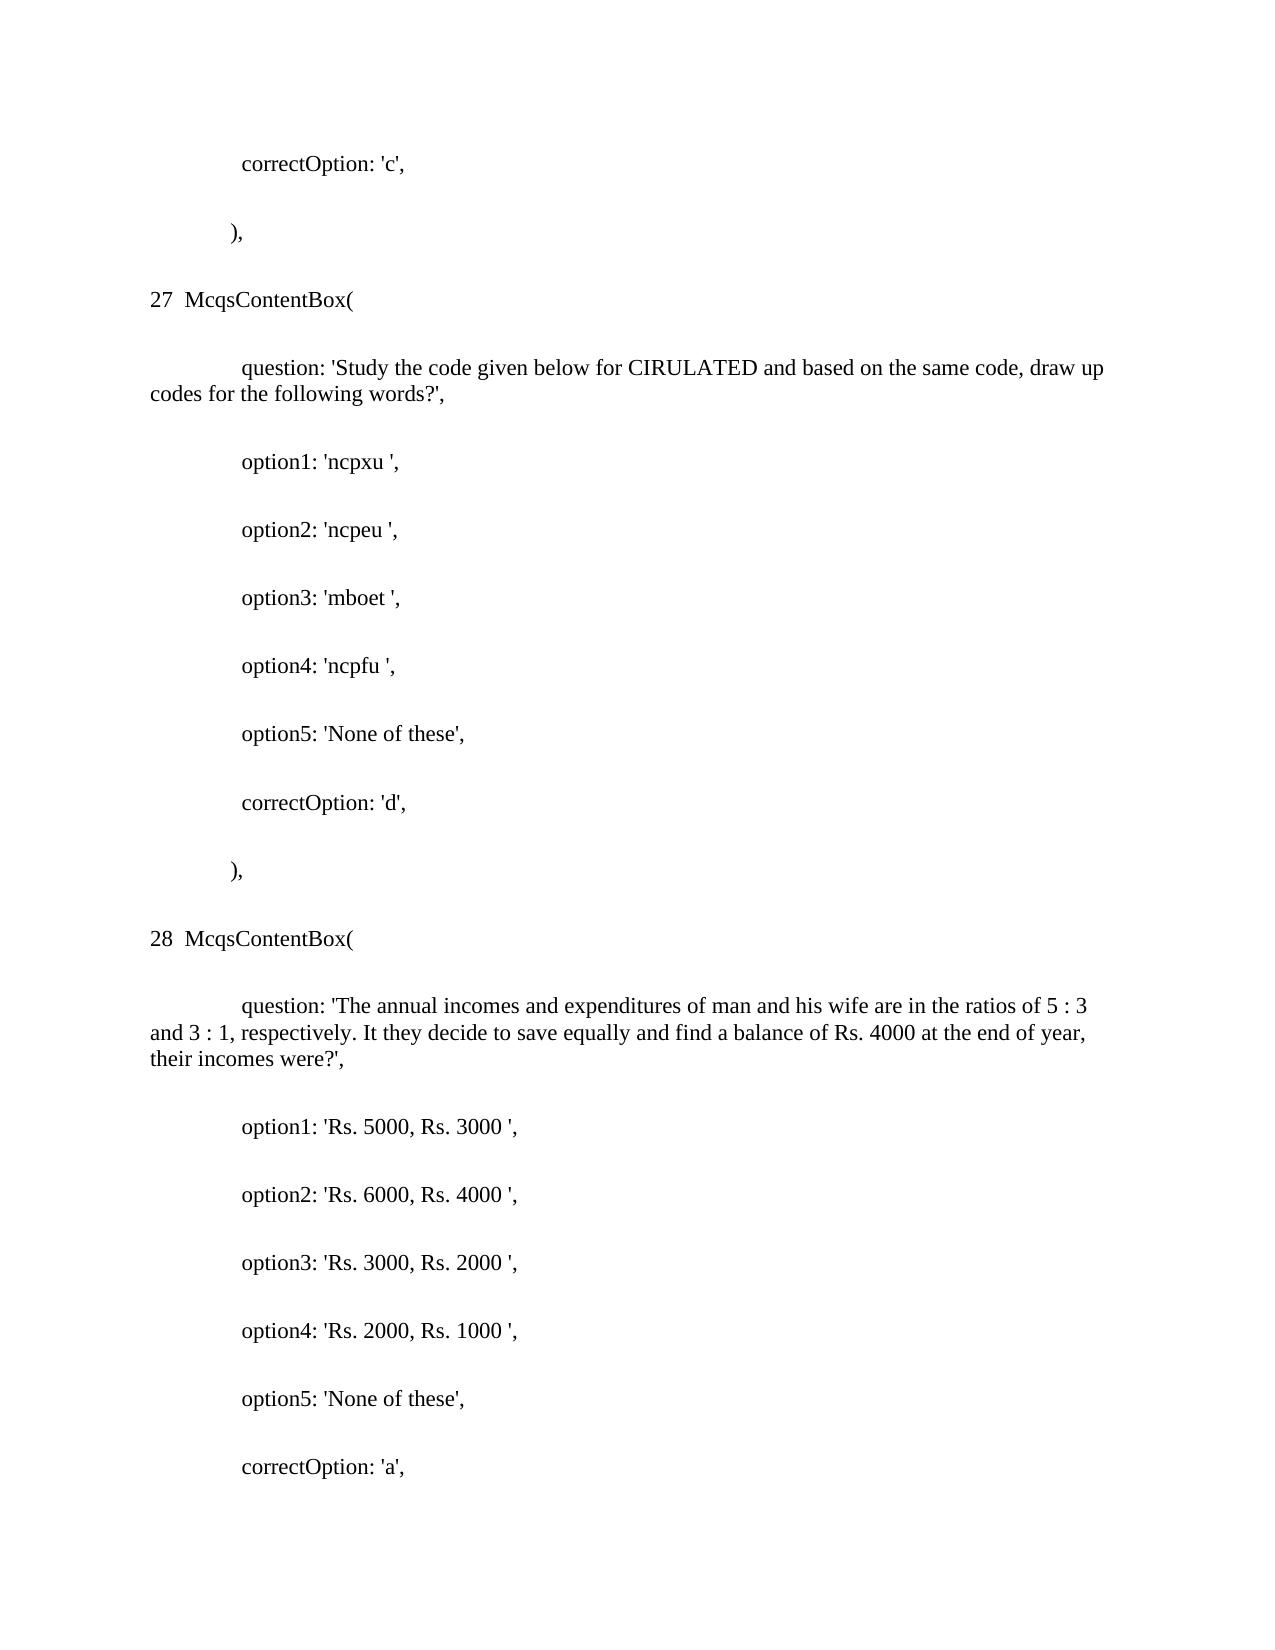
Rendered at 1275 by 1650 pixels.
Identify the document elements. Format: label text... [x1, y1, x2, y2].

text option3: 'mboet ', [150, 584, 1125, 611]
text option1: 'Rs. 5000, Rs. 3000 ', [150, 1113, 1125, 1140]
text option2: 'Rs. 6000, Rs. 4000 ', [150, 1181, 1125, 1208]
text correctOption: 'a', [150, 1453, 1125, 1480]
text question: 'The annual incomes and expenditures of man and his wife are in the ratios of 5 : 3 and 3 : 1, respectively. It they decide to save equally and find a balance of Rs. 4000 at the end of year, their incomes were?', [150, 993, 1125, 1072]
text question: 'Study the code given below for CIRULATED and based on the same code, draw up codes for the following words?', [150, 354, 1125, 407]
text option2: 'ncpeu ', [150, 516, 1125, 543]
text option4: 'ncpfu ', [150, 652, 1125, 679]
text option4: 'Rs. 2000, Rs. 1000 ', [150, 1317, 1125, 1344]
text option1: 'ncpxu ', [150, 448, 1125, 475]
text correctOption: 'd', [150, 788, 1125, 815]
text option3: 'Rs. 3000, Rs. 2000 ', [150, 1249, 1125, 1276]
text 28 McqsContentBox( [150, 924, 1125, 951]
text option5: 'None of these', [150, 1385, 1125, 1412]
text 27 McqsContentBox( [150, 286, 1125, 312]
text ), [150, 857, 1125, 883]
text correctOption: 'c', [150, 150, 1125, 176]
text ), [150, 218, 1125, 244]
text option5: 'None of these', [150, 721, 1125, 747]
